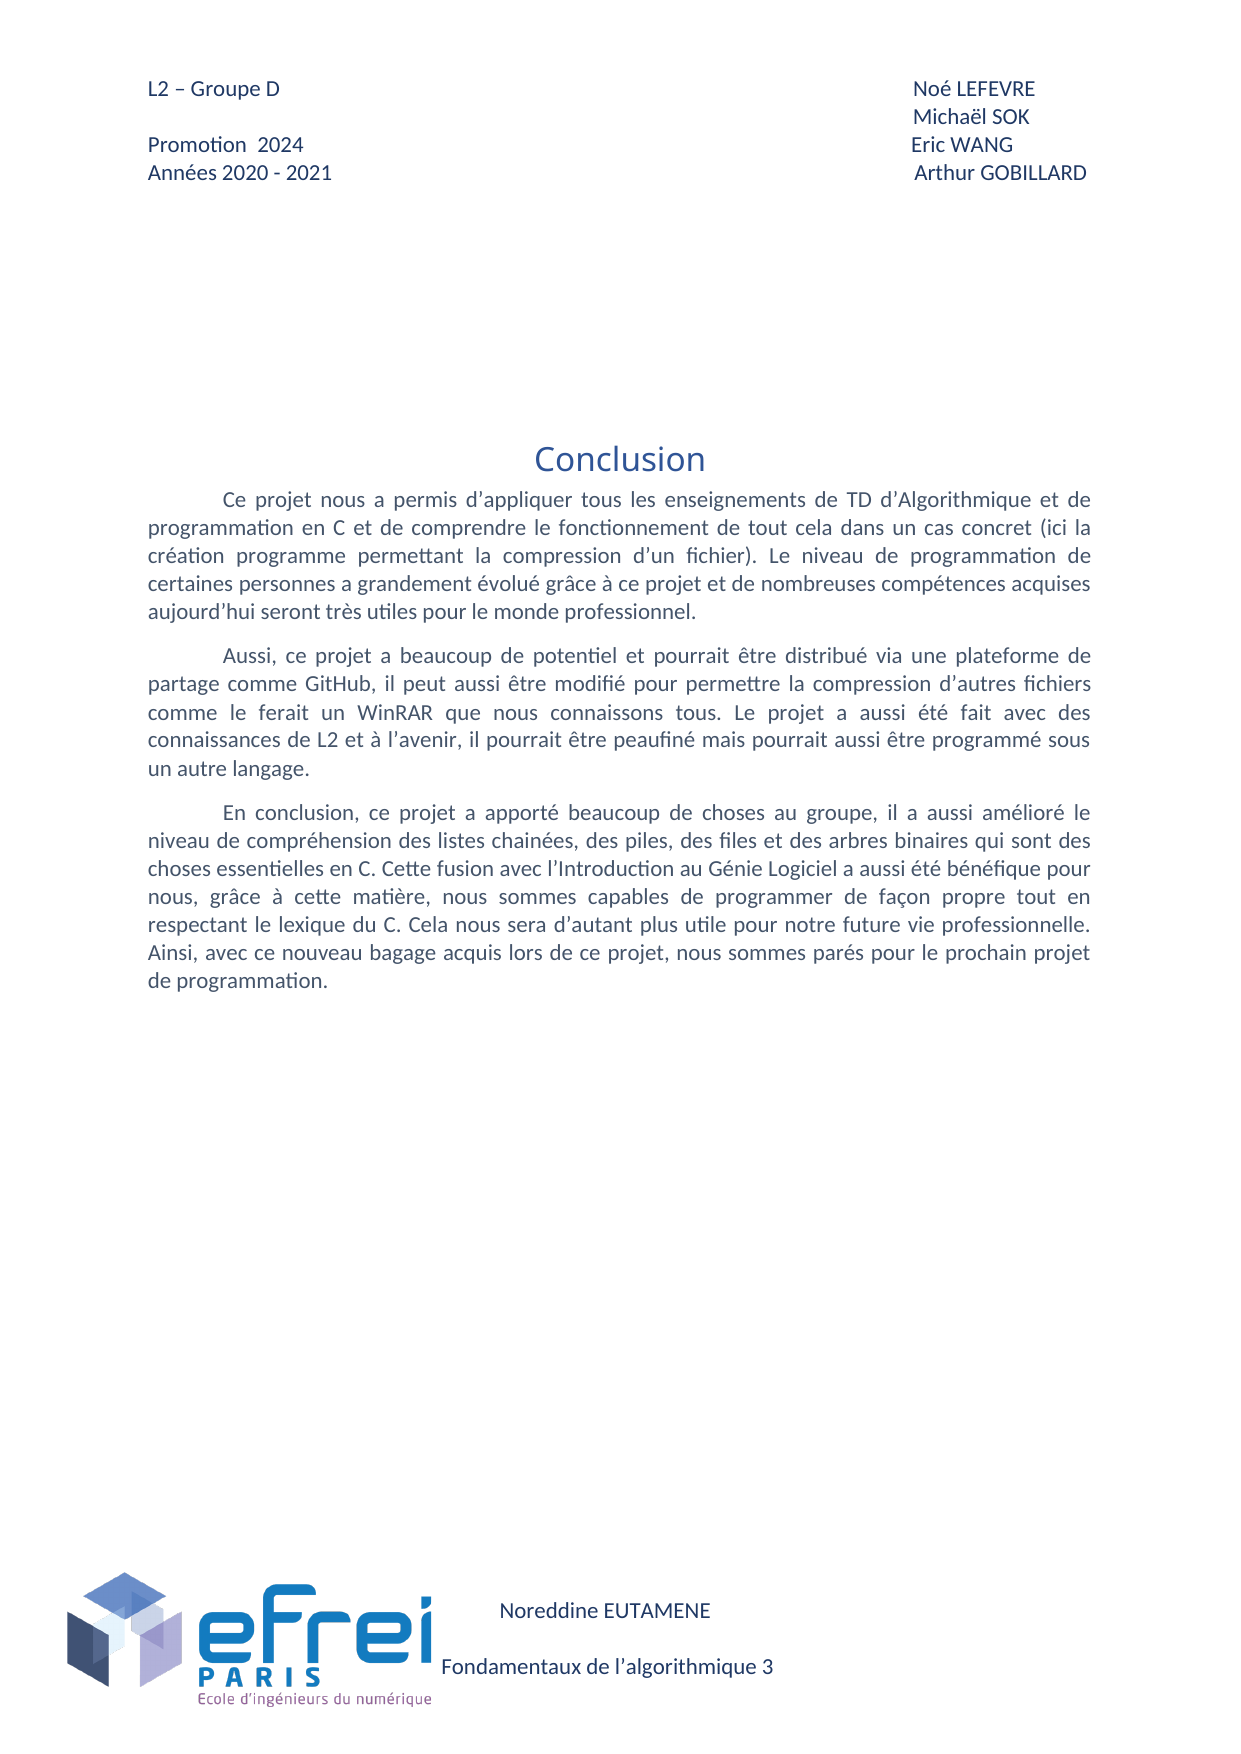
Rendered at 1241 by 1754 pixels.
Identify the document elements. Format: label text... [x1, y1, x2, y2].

text Ce projet nous a permis d’appliquer tous les enseignements de TD d’Algorithmique et de programmation en C et de comprendre le fonctionnement de tout cela dans un cas concret (ici la création programme permettant la compression d’un fichier). Le niveau de programmation de certaines personnes a grandement évolué grâce à ce projet et de nombreuses compétences acquises aujourd’hui seront très utiles pour le monde professionnel. [148, 485, 1093, 625]
text En conclusion, ce projet a apporté beaucoup de choses au groupe, il a aussi amélioré le niveau de compréhension des listes chainées, des piles, des files et des arbres binaires qui sont des choses essentielles en C. Cette fusion avec l’Introduction au Génie Logiciel a aussi été bénéfique pour nous, grâce à cette matière, nous sommes capables de programmer de façon propre tout en respectant le lexique du C. Cela nous sera d’autant plus utile pour notre future vie professionnelle. Ainsi, avec ce nouveau bagage acquis lors de ce projet, nous sommes parés pour le prochain projet de programmation. [148, 798, 1093, 994]
subtitle Conclusion [148, 436, 1093, 481]
picture [67, 1572, 432, 1707]
text Aussi, ce projet a beaucoup de potentiel et pourrait être distribué via une plateforme de partage comme GitHub, il peut aussi être modifié pour permettre la compression d’autres fichiers comme le ferait un WinRAR que nous connaissons tous. Le projet a aussi été fait avec des connaissances de L2 et à l’avenir, il pourrait être peaufiné mais pourrait aussi être programmé sous un autre langage. [148, 642, 1093, 782]
